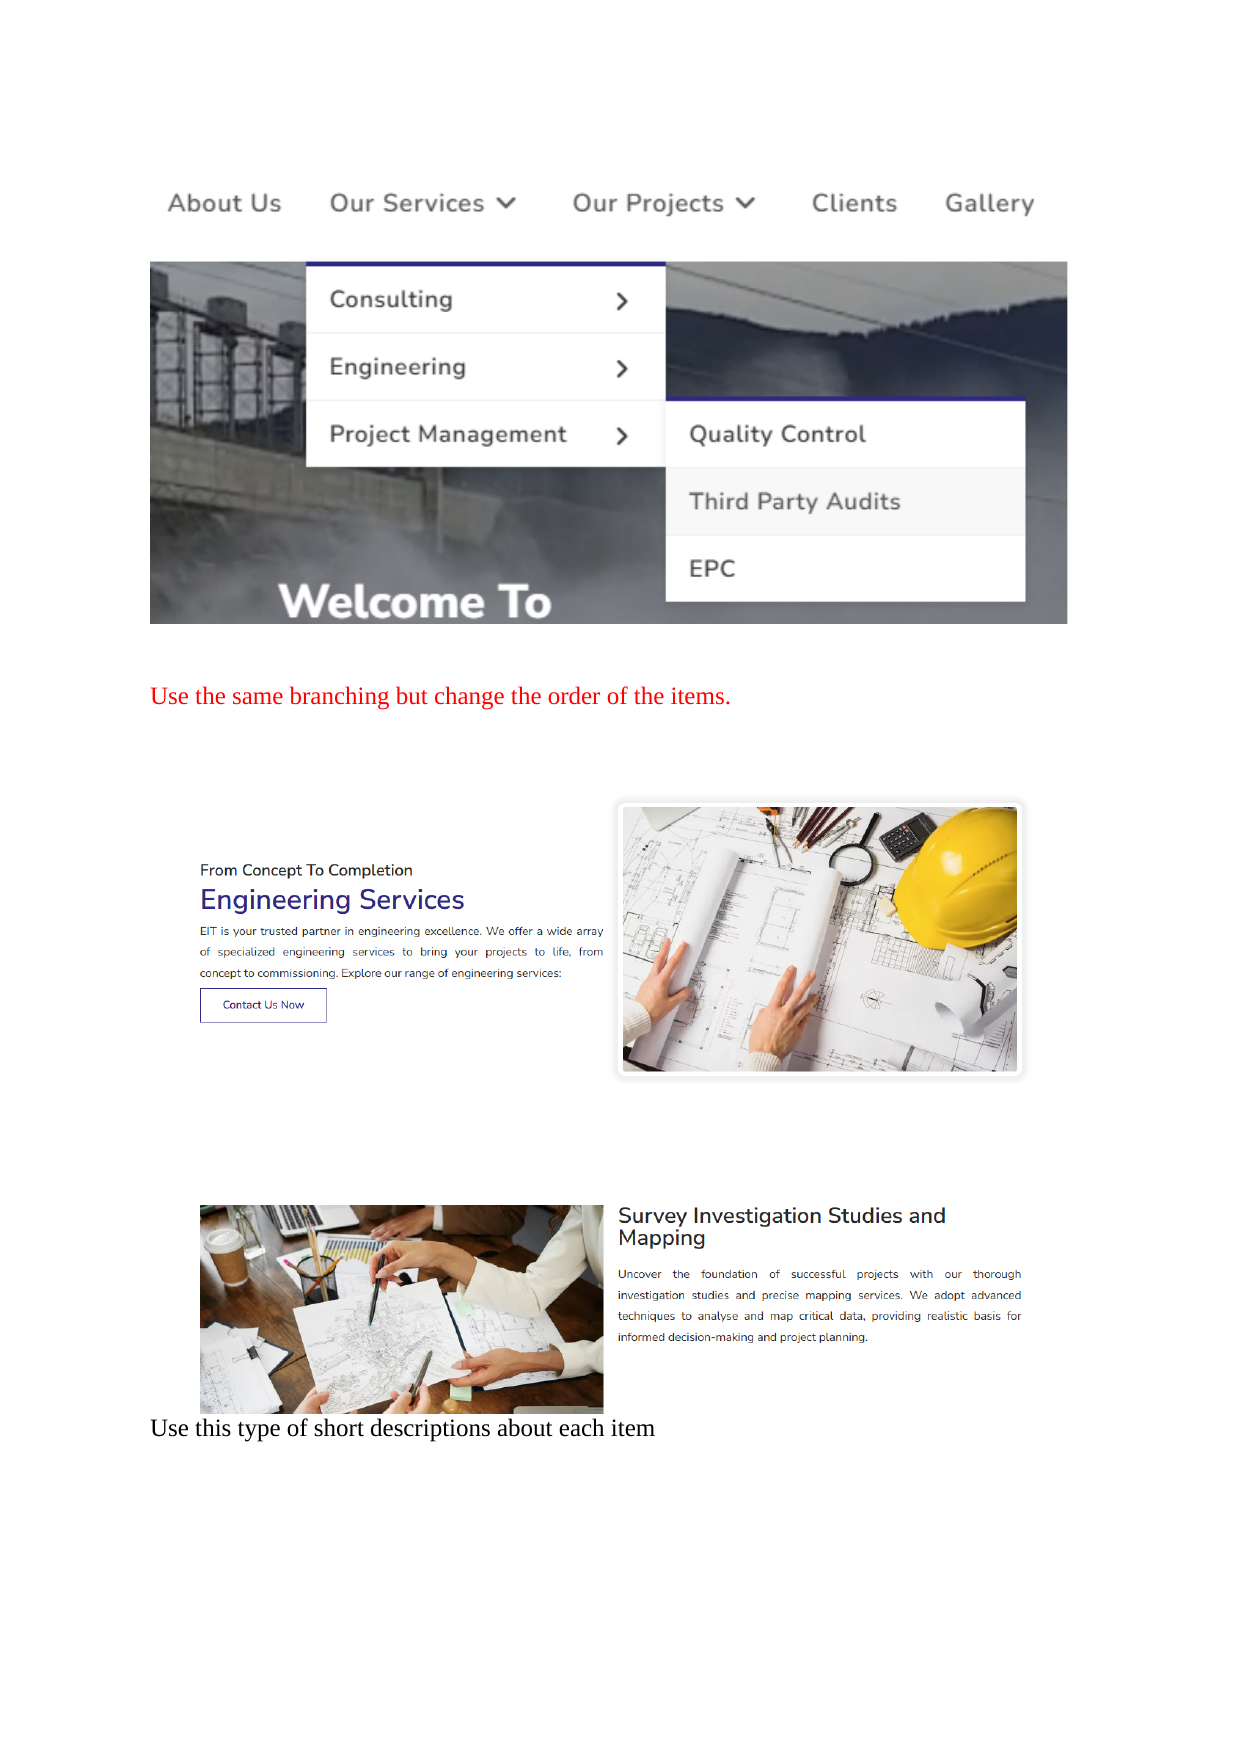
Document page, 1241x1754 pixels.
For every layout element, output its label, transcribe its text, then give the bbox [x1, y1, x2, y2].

picture [150, 150, 1068, 624]
text Use this type of short descriptions about each item [150, 1414, 1090, 1442]
picture [150, 738, 1091, 1414]
